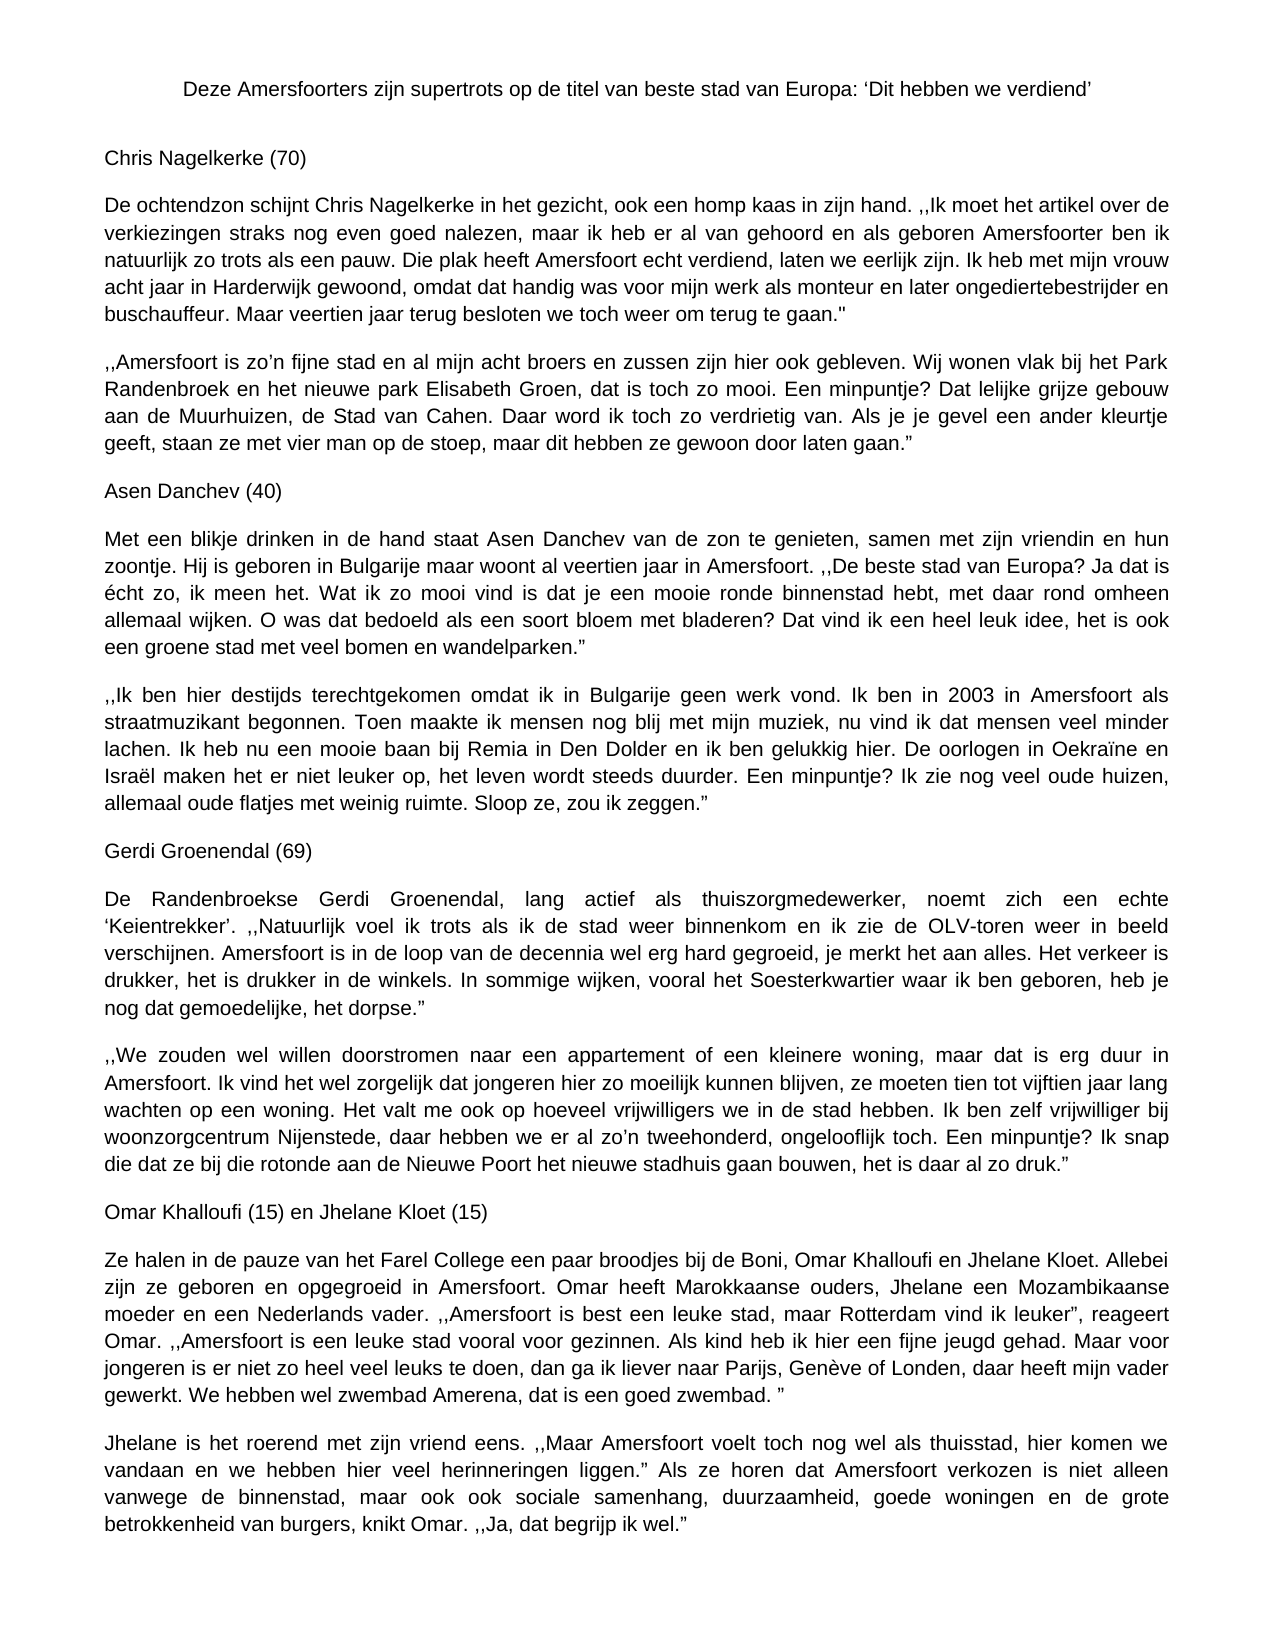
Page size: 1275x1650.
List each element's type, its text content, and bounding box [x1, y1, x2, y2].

text ,,Ik ben hier destijds terechtgekomen omdat ik in Bulgarije geen werk vond. Ik ben in 2003 in Amersfoort als straatmuzikant begonnen. Toen maakte ik mensen nog blij met mijn muziek, nu vind ik dat mensen veel minder lachen. Ik heb nu een mooie baan bij Remia in Den Dolder en ik ben gelukkig hier. De oorlogen in Oekraïne en Israël maken het er niet leuker op, het leven wordt steeds duurder. Een minpuntje? Ik zie nog veel oude huizen, allemaal oude flatjes met weinig ruimte. Sloop ze, zou ik zeggen.” [104, 680, 1171, 815]
text Met een blikje drinken in de hand staat Asen Danchev van de zon te genieten, samen met zijn vriendin en hun zoontje. Hij is geboren in Bulgarije maar woont al veertien jaar in Amersfoort. ,,De beste stad van Europa? Ja dat is écht zo, ik meen het. Wat ik zo mooi vind is dat je een mooie ronde binnenstad hebt, met daar rond omheen allemaal wijken. O was dat bedoeld als een soort bloem met bladeren? Dat vind ik een heel leuk idee, het is ook een groene stad met veel bomen en wandelparken.” [104, 523, 1171, 659]
text Gerdi Groenendal (69) [104, 836, 1171, 863]
text De Randenbroekse Gerdi Groenendal, lang actief als thuiszorgmedewerker, noemt zich een echte ‘Keientrekker’. ,,Natuurlijk voel ik trots als ik de stad weer binnenkom en ik zie de OLV-toren weer in beeld verschijnen. Amersfoort is in de loop van de decennia wel erg hard gegroeid, je merkt het aan alles. Het verkeer is drukker, het is drukker in de winkels. In sommige wijken, vooral het Soesterkwartier waar ik ben geboren, heb je nog dat gemoedelijke, het dorpse.” [104, 884, 1171, 1019]
text De ochtendzon schijnt Chris Nagelkerke in het gezicht, ook een homp kaas in zijn hand. ,,Ik moet het artikel over de verkiezingen straks nog even goed nalezen, maar ik heb er al van gehoord en als geboren Amersfoorter ben ik natuurlijk zo trots als een pauw. Die plak heeft Amersfoort echt verdiend, laten we eerlijk zijn. Ik heb met mijn vrouw acht jaar in Harderwijk gewoond, omdat dat handig was voor mijn werk als monteur en later ongediertebestrijder en buschauffeur. Maar veertien jaar terug besloten we toch weer om terug te gaan." [104, 190, 1171, 326]
text ,,Amersfoort is zo’n fijne stad en al mijn acht broers en zussen zijn hier ook gebleven. Wij wonen vlak bij het Park Randenbroek en het nieuwe park Elisabeth Groen, dat is toch zo mooi. Een minpuntje? Dat lelijke grijze gebouw aan de Muurhuizen, de Stad van Cahen. Daar word ik toch zo verdrietig van. Als je je gevel een ander kleurtje geeft, staan ze met vier man op de stoep, maar dit hebben ze gewoon door laten gaan.” [104, 346, 1171, 455]
text ,,We zouden wel willen doorstromen naar een appartement of een kleinere woning, maar dat is erg duur in Amersfoort. Ik vind het wel zorgelijk dat jongeren hier zo moeilijk kunnen blijven, ze moeten tien tot vijftien jaar lang wachten op een woning. Het valt me ook op hoeveel vrijwilligers we in de stad hebben. Ik ben zelf vrijwilliger bij woonzorgcentrum Nijenstede, daar hebben we er al zo’n tweehonderd, ongelooflijk toch. Een minpuntje? Ik snap die dat ze bij die rotonde aan de Nieuwe Poort het nieuwe stadhuis gaan bouwen, het is daar al zo druk.” [104, 1040, 1171, 1176]
text Omar Khalloufi (15) en Jhelane Kloet (15) [104, 1196, 1171, 1223]
text Asen Danchev (40) [104, 476, 1171, 503]
text Chris Nagelkerke (70) [104, 142, 1171, 169]
text Ze halen in de pauze van het Farel College een paar broodjes bij de Boni, Omar Khalloufi en Jhelane Kloet. Allebei zijn ze geboren en opgegroeid in Amersfoort. Omar heeft Marokkaanse ouders, Jhelane een Mozambikaanse moeder en een Nederlands vader. ,,Amersfoort is best een leuke stad, maar Rotterdam vind ik leuker”, reageert Omar. ,,Amersfoort is een leuke stad vooral voor gezinnen. Als kind heb ik hier een fijne jeugd gehad. Maar voor jongeren is er niet zo heel veel leuks te doen, dan ga ik liever naar Parijs, Genève of Londen, daar heeft mijn vader gewerkt. We hebben wel zwembad Amerena, dat is een goed zwembad. ” [104, 1244, 1171, 1407]
text Jhelane is het roerend met zijn vriend eens. ,,Maar Amersfoort voelt toch nog wel als thuisstad, hier komen we vandaan en we hebben hier veel herinneringen liggen.” Als ze horen dat Amersfoort verkozen is niet alleen vanwege de binnenstad, maar ook ook sociale samenhang, duurzaamheid, goede woningen en de grote betrokkenheid van burgers, knikt Omar. ,,Ja, dat begrijp ik wel.” [104, 1428, 1171, 1536]
